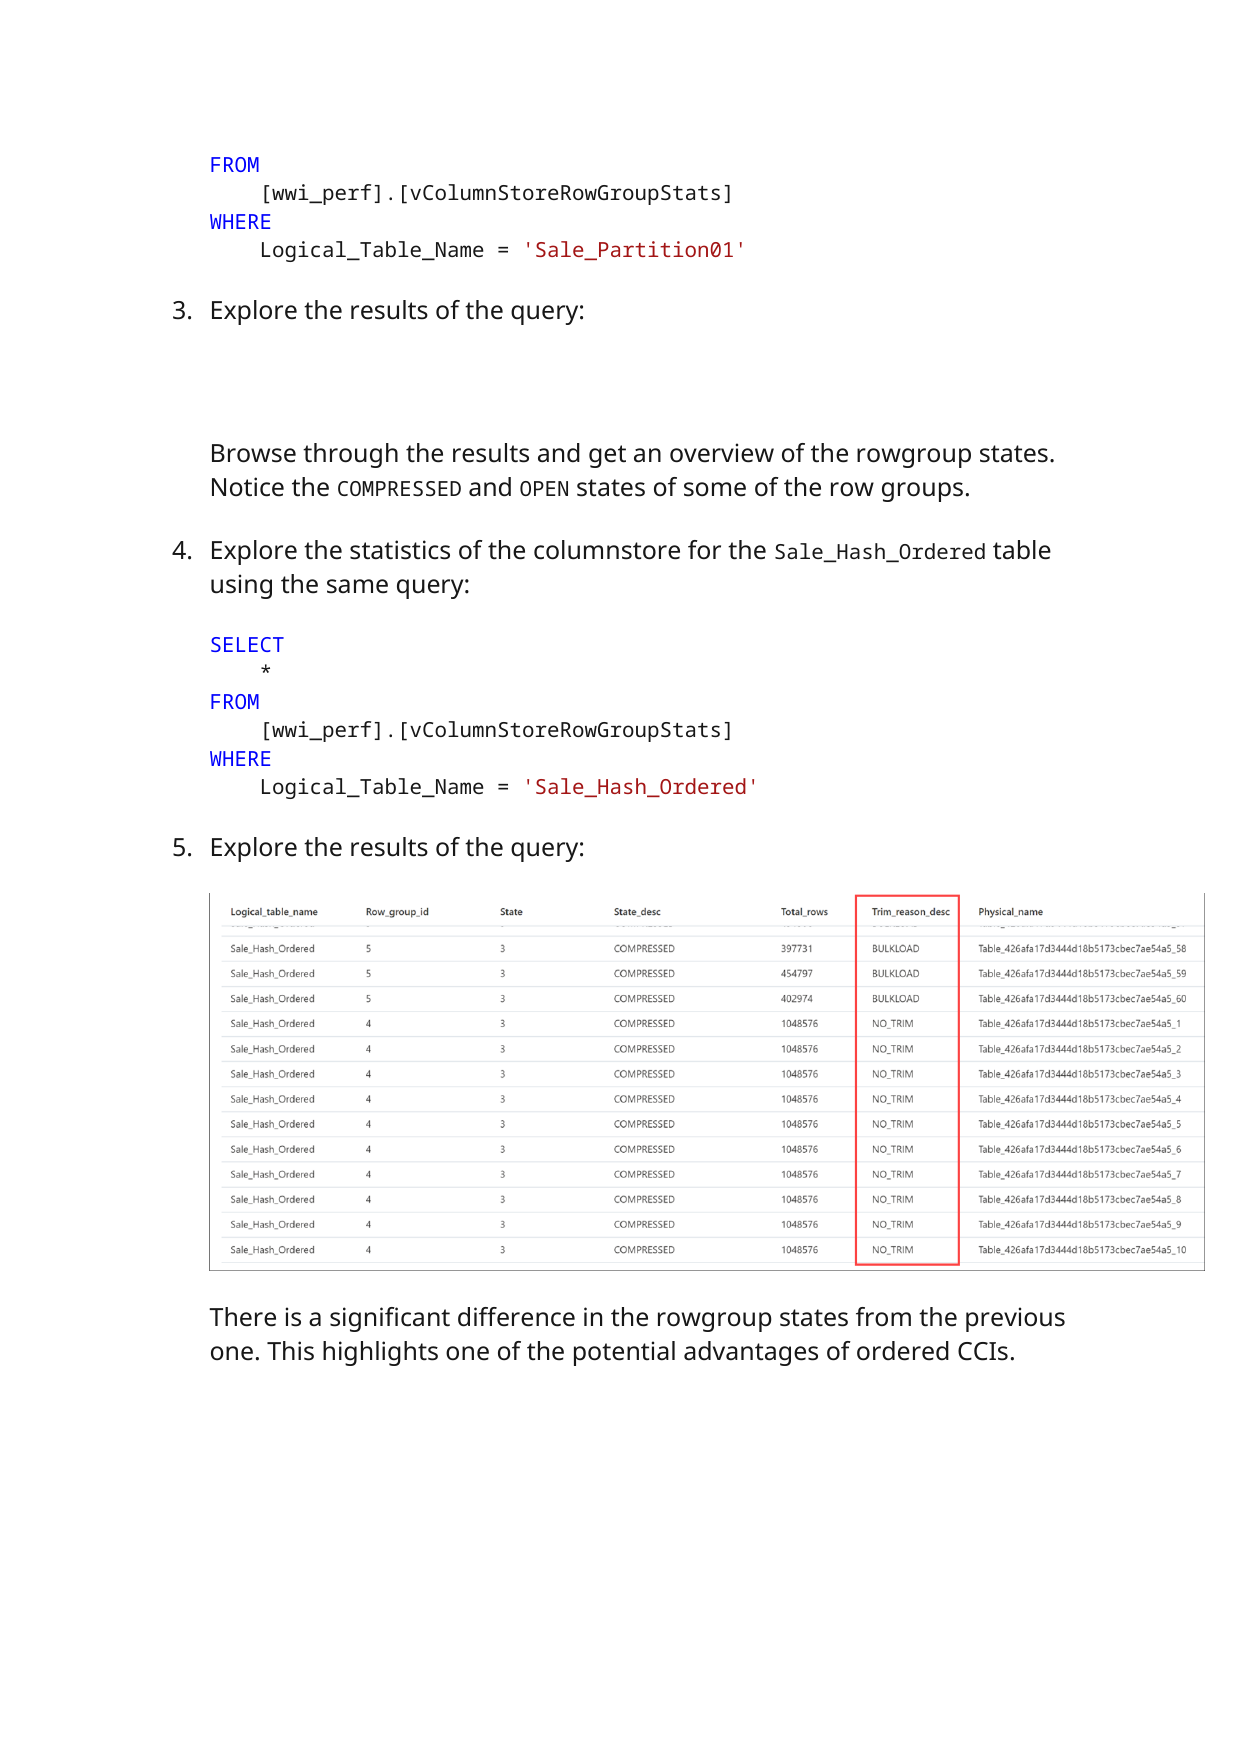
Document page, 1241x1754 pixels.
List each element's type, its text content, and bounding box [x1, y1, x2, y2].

text [wwi_perf].[vColumnStoreRowGroupStats] [209, 178, 1090, 207]
picture [209, 893, 1205, 1271]
list Explore the statistics of the columnstore for the Sale_Hash_Ordered table using the same query: [172, 533, 1090, 601]
text There is a significant difference in the rowgroup states from the previous one. This highlights one of the potential advantages of ordered CCIs. [209, 1300, 1090, 1368]
text [wwi_perf].[vColumnStoreRowGroupStats] [209, 715, 1090, 744]
text * [209, 658, 1090, 687]
text Logical_Table_Name = 'Sale_Hash_Ordered' [209, 772, 1090, 801]
text FROM [209, 150, 1090, 178]
text WHERE [209, 744, 1090, 772]
list Explore the results of the query: [172, 830, 1090, 864]
text FROM [209, 687, 1090, 715]
text Browse through the results and get an overview of the rowgroup states. Notice the COMPRESSED and OPEN states of some of the row groups. [209, 435, 1090, 503]
text Logical_Table_Name = 'Sale_Partition01' [209, 235, 1090, 264]
text WHERE [209, 207, 1090, 235]
text SELECT [209, 630, 1090, 658]
list Explore the results of the query: [172, 293, 1090, 327]
